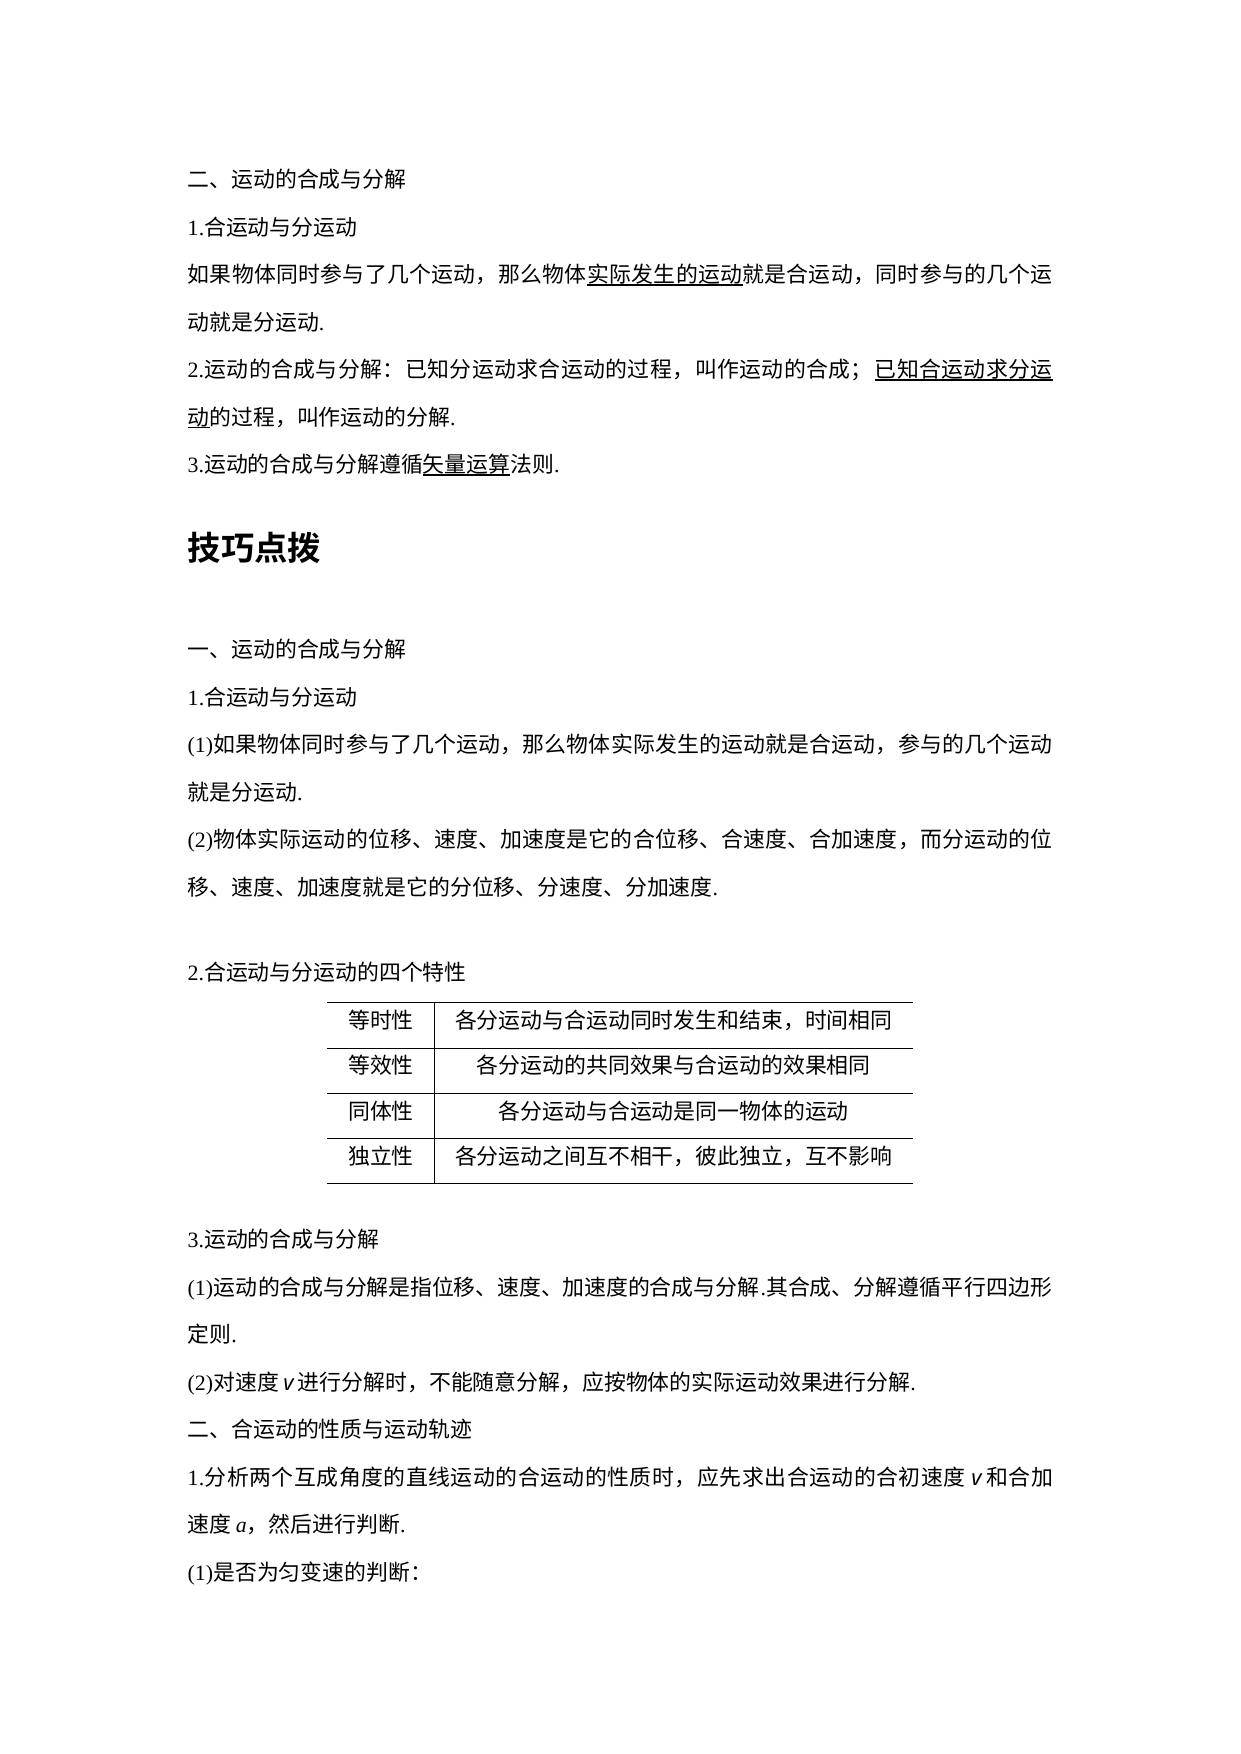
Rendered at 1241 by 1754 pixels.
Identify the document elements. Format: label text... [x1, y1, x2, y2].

text (1)如果物体同时参与了几个运动，那么物体实际发生的运动就是合运动，参与的几个运动就是分运动. [187, 727, 1053, 806]
table_cell 独立性 [327, 1139, 434, 1183]
text 2.合运动与分运动的四个特性 [187, 955, 1053, 986]
table_cell 等效性 [327, 1049, 434, 1093]
subtitle 技巧点拨 [187, 522, 1053, 570]
text 1.分析两个互成角度的直线运动的合运动的性质时，应先求出合运动的合初速度v和合加速度a，然后进行判断. [187, 1459, 1053, 1539]
text 如果物体同时参与了几个运动，那么物体实际发生的运动就是合运动，同时参与的几个运动就是分运动. [187, 257, 1053, 336]
table_cell 同体性 [327, 1094, 434, 1138]
text (1)是否为匀变速的判断： [187, 1555, 1053, 1586]
table_cell 各分运动的共同效果与合运动的效果相同 [435, 1049, 913, 1093]
text (1)运动的合成与分解是指位移、速度、加速度的合成与分解.其合成、分解遵循平行四边形定则. [187, 1269, 1053, 1349]
text 一、运动的合成与分解 [187, 632, 1053, 664]
table_header 各分运动与合运动同时发生和结束，时间相同 [435, 1003, 913, 1047]
text 3.运动的合成与分解遵循矢量运算法则. [187, 447, 1053, 479]
text 二、运动的合成与分解 [187, 162, 1053, 194]
text 1.合运动与分运动 [187, 209, 1053, 241]
text (2)物体实际运动的位移、速度、加速度是它的合位移、合速度、合加速度，而分运动的位移、速度、加速度就是它的分位移、分速度、分加速度. [187, 822, 1053, 901]
text 2.运动的合成与分解：已知分运动求合运动的过程，叫作运动的合成；已知合运动求分运动的过程，叫作运动的分解. [187, 352, 1053, 431]
text 1.合运动与分运动 [187, 679, 1053, 711]
text 二、合运动的性质与运动轨迹 [187, 1412, 1053, 1444]
text (2)对速度v进行分解时，不能随意分解，应按物体的实际运动效果进行分解. [187, 1364, 1053, 1396]
table_cell 各分运动与合运动是同一物体的运动 [435, 1094, 913, 1138]
text 3.运动的合成与分解 [187, 1222, 1053, 1254]
table_cell 各分运动之间互不相干，彼此独立，互不影响 [435, 1139, 913, 1183]
table_header 等时性 [327, 1003, 434, 1047]
